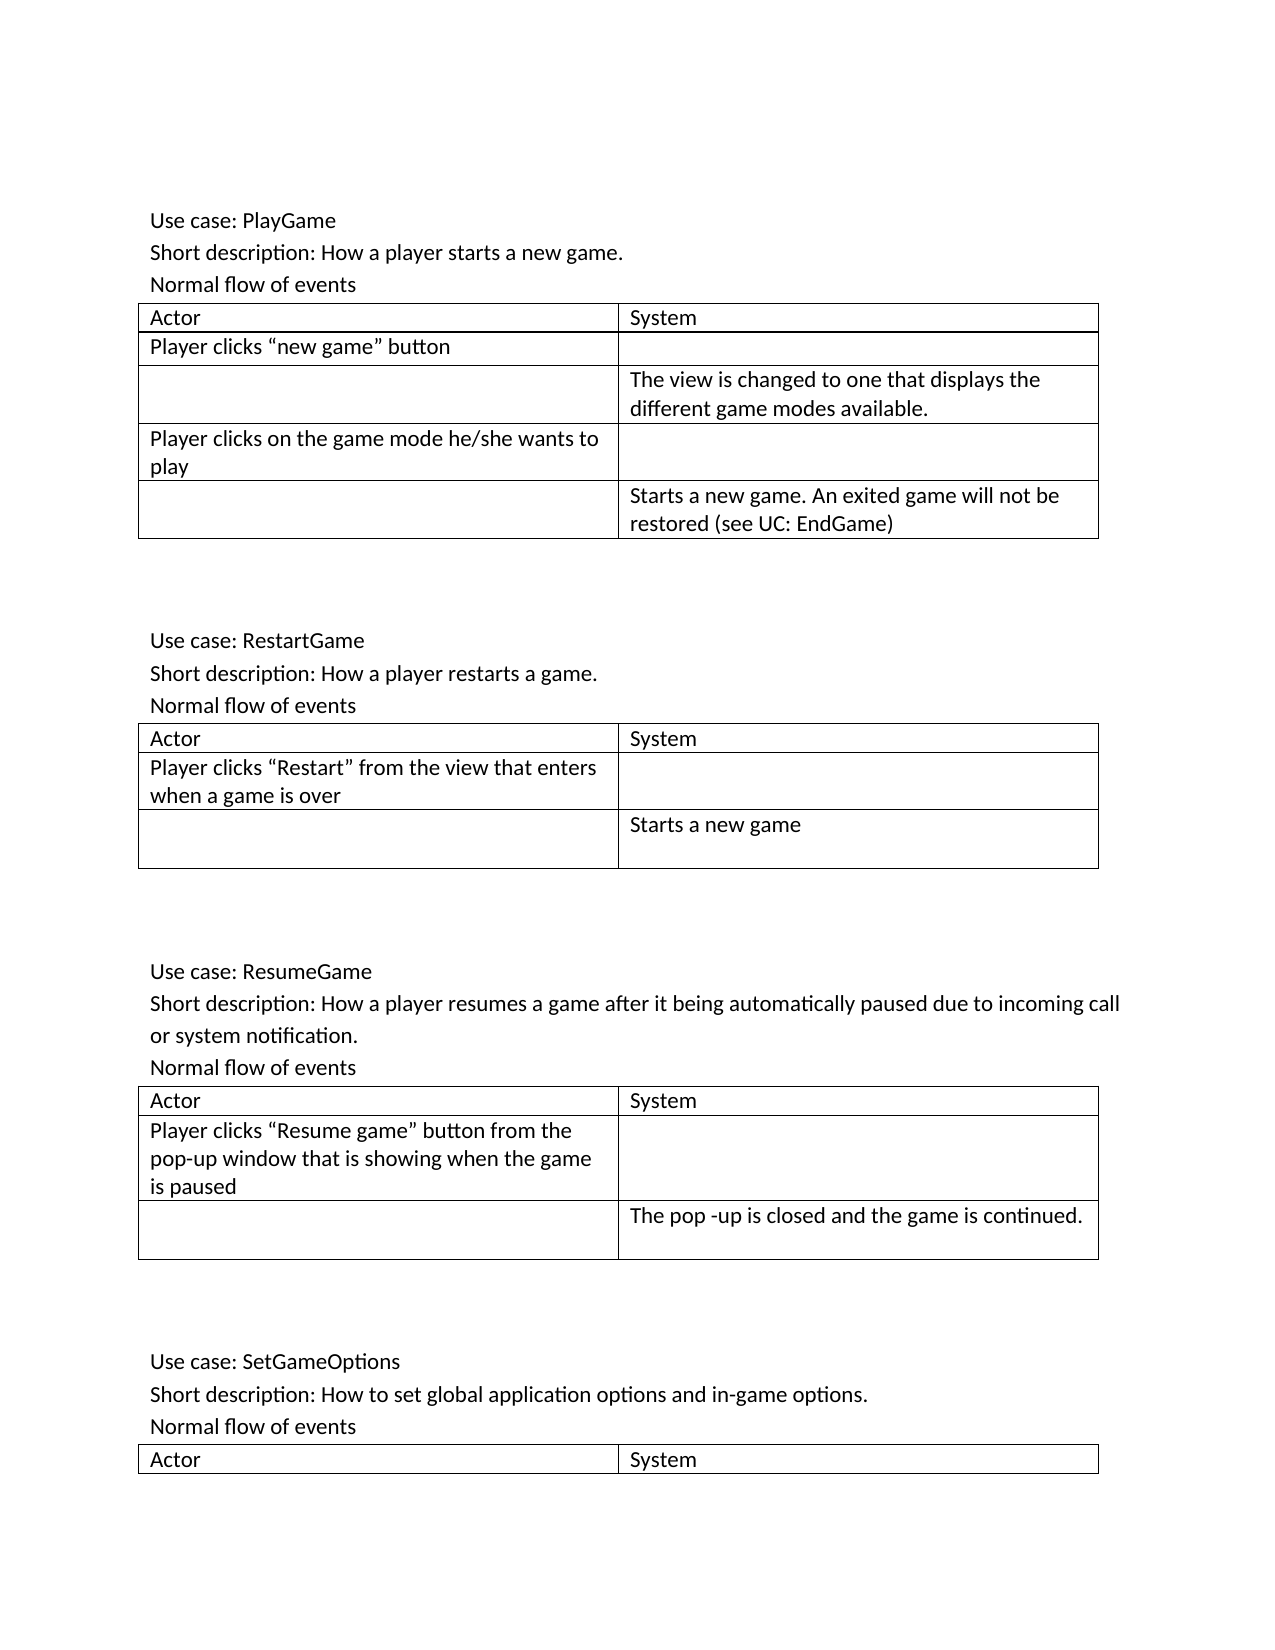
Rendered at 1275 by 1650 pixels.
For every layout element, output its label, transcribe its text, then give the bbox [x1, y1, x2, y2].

text Use case: PlayGame [150, 206, 1125, 234]
table_cell Starts a new game. An exited game will not be restored (see UC: EndGame) [619, 481, 1098, 537]
table_cell [139, 1201, 618, 1258]
table_header Actor [139, 1087, 618, 1115]
table_cell [619, 333, 1098, 364]
table_cell Player clicks “Resume game” button from the pop-up window that is showing when the game is paused [139, 1116, 618, 1200]
table_cell Player clicks on the game mode he/she wants to play [139, 424, 618, 480]
table_header Actor [139, 724, 618, 752]
table_header System [619, 304, 1098, 331]
text Use case: ResumeGame [150, 957, 1125, 985]
table_cell The pop -up is closed and the game is continued. [619, 1201, 1098, 1258]
table_cell [619, 1116, 1098, 1200]
text Short description: How a player resumes a game after it being automatically paused due to incoming call or system notification. [150, 989, 1125, 1049]
text Use case: RestartGame [150, 626, 1125, 654]
table_header Actor [139, 1445, 618, 1473]
table_cell The view is changed to one that displays the different game modes available. [619, 366, 1098, 423]
table_cell [619, 424, 1098, 480]
table_header System [619, 1087, 1098, 1115]
text Use case: SetGameOptions [150, 1347, 1125, 1376]
text Normal flow of events [150, 1053, 1125, 1081]
table_cell Player clicks “Restart” from the view that enters when a game is over [139, 753, 618, 809]
text Normal flow of events [150, 270, 1125, 298]
text Normal flow of events [150, 1412, 1125, 1440]
table_cell [619, 753, 1098, 809]
table_cell [139, 481, 618, 537]
text Short description: How to set global application options and in-game options. [150, 1380, 1125, 1408]
text Short description: How a player restarts a game. [150, 659, 1125, 687]
table_cell [139, 810, 618, 868]
table_header System [619, 1445, 1098, 1473]
text Normal flow of events [150, 691, 1125, 719]
text Short description: How a player starts a new game. [150, 238, 1125, 266]
table_header Actor [139, 304, 618, 331]
table_cell Player clicks “new game” button [139, 333, 618, 364]
table_header System [619, 724, 1098, 752]
table_cell [139, 366, 618, 423]
table_cell Starts a new game [619, 810, 1098, 868]
